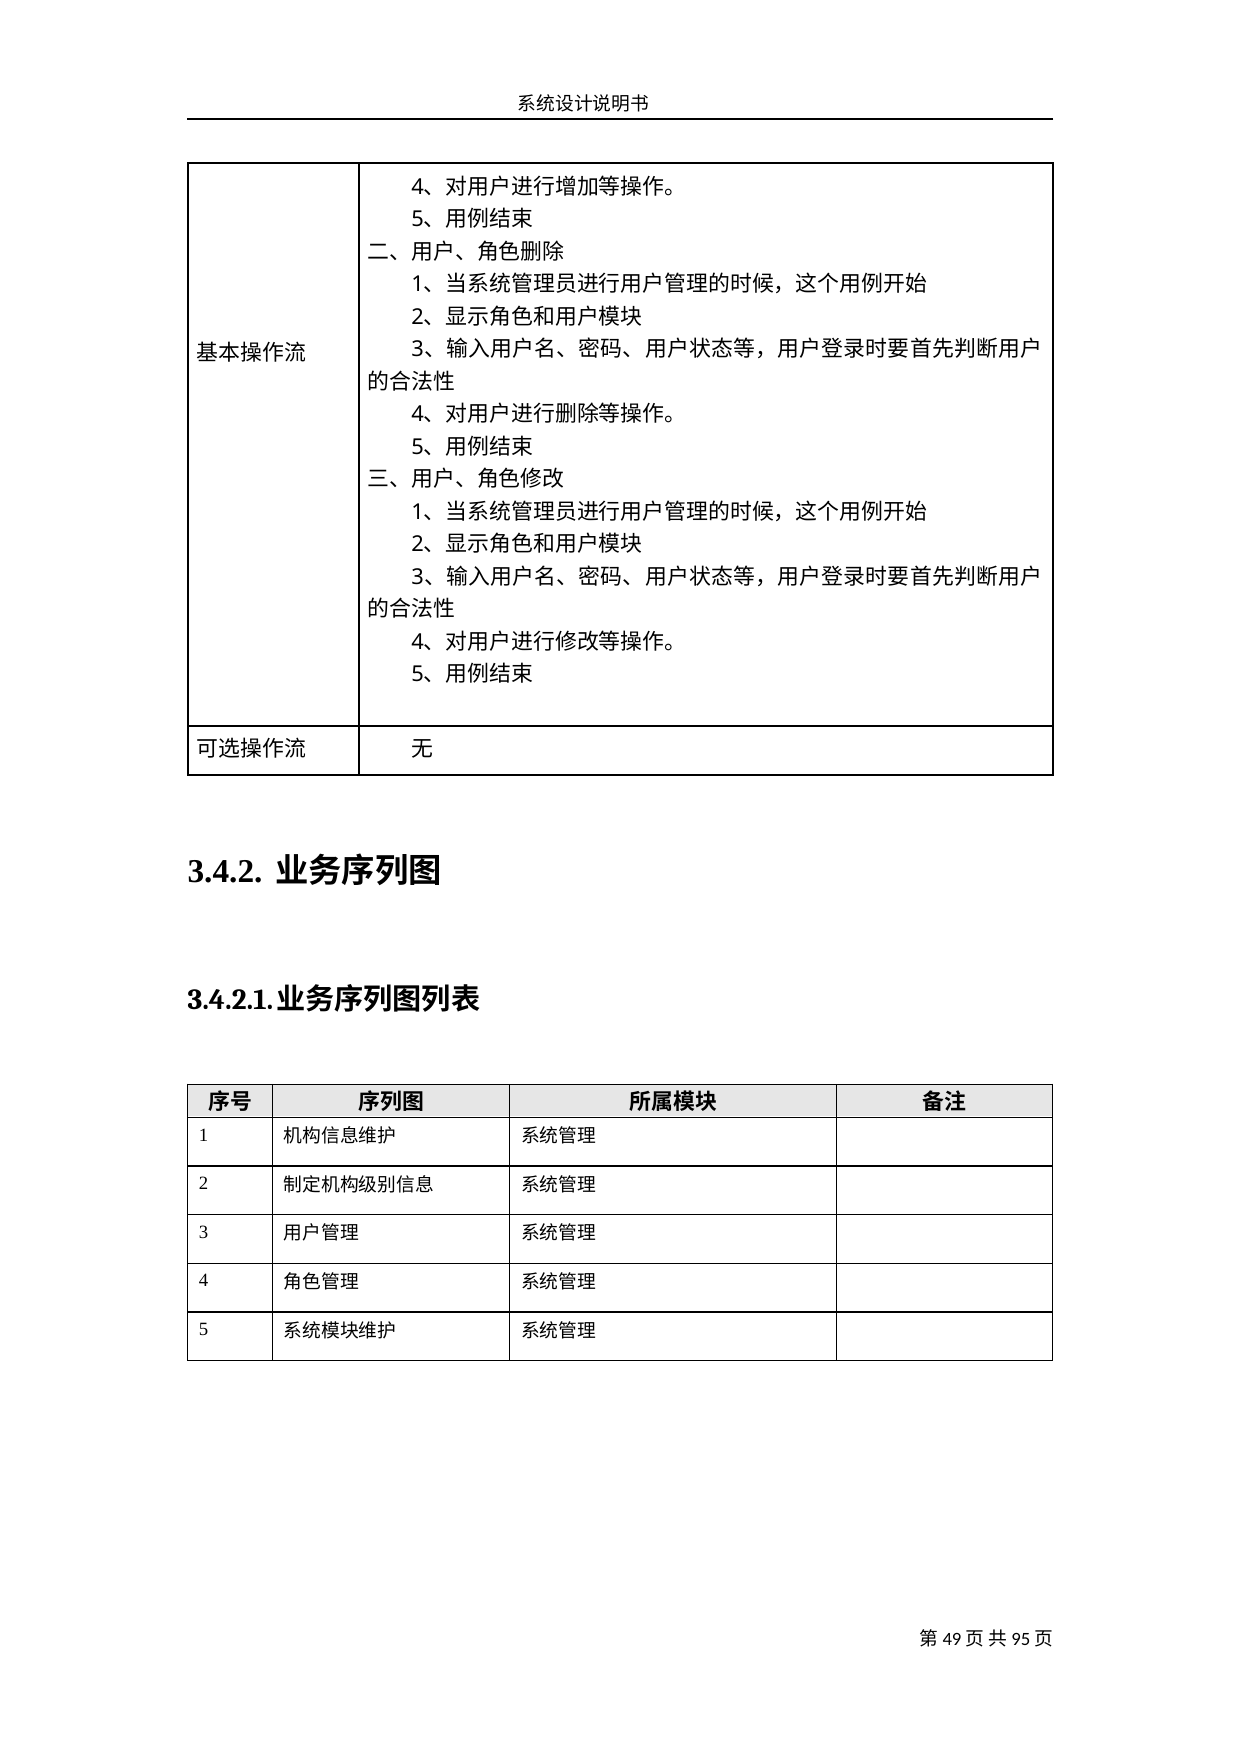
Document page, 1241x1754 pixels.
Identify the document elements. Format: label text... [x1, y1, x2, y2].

table_header 序列图 [273, 1085, 509, 1116]
table_cell 用户管理 [273, 1215, 509, 1262]
table_cell 制定机构级别信息 [273, 1167, 509, 1214]
table_cell 机构信息维护 [273, 1118, 509, 1165]
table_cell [360, 164, 1052, 725]
table_cell 无 [360, 727, 1052, 774]
subtitle 业务序列图列表 [187, 964, 1053, 1029]
table_cell 系统管理 [510, 1118, 836, 1165]
table_cell 系统管理 [510, 1167, 836, 1214]
table_cell 系统管理 [510, 1215, 836, 1262]
table_cell [837, 1215, 1052, 1262]
table_cell 4 [188, 1264, 272, 1311]
table_header 所属模块 [510, 1085, 836, 1116]
table_cell 系统模块维护 [273, 1313, 509, 1360]
table_cell 角色管理 [273, 1264, 509, 1311]
table_cell [837, 1118, 1052, 1165]
table_header 备注 [837, 1085, 1052, 1116]
table_cell 系统管理 [510, 1264, 836, 1311]
table_header 序号 [188, 1085, 272, 1116]
table_cell 基本操作流 [189, 164, 358, 725]
subtitle 业务序列图 [187, 835, 1053, 900]
table_cell 1 [188, 1118, 272, 1165]
table_cell 2 [188, 1167, 272, 1214]
table_cell [837, 1313, 1052, 1360]
table_cell 5 [188, 1313, 272, 1360]
table_cell [837, 1264, 1052, 1311]
table_cell 3 [188, 1215, 272, 1262]
table_cell 可选操作流 [189, 727, 358, 774]
table_cell 系统管理 [510, 1313, 836, 1360]
table_cell [837, 1167, 1052, 1214]
